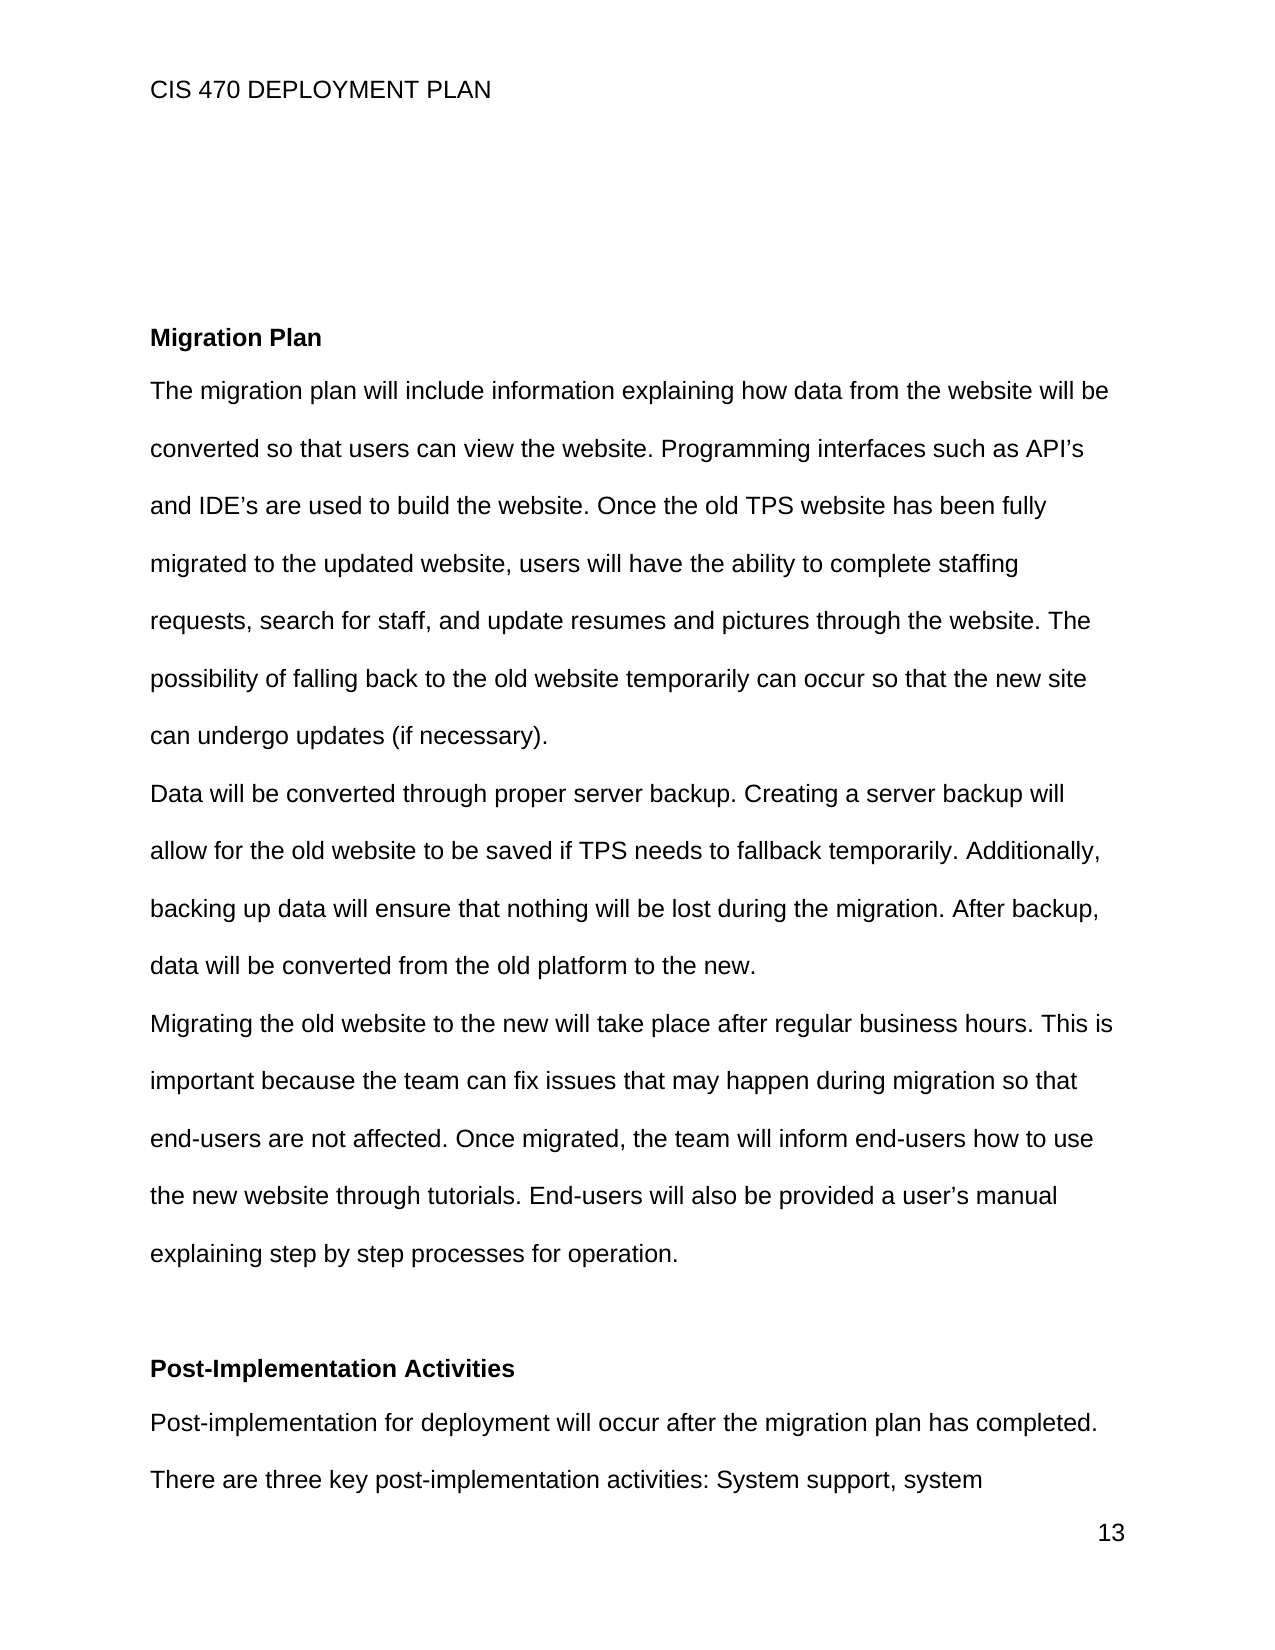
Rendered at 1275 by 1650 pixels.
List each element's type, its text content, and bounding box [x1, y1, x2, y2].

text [150, 1407, 1125, 1494]
text The migration plan will include information explaining how data from the website will be converted so that users can view the website. Programming interfaces such as API’s and IDE’s are used to build the website. Once the old TPS website has been fully migrated to the updated website, users will have the ability to complete staffing requests, search for staff, and update resumes and pictures through the website. The possibility of falling back to the old website temporarily can occur so that the new site can undergo updates (if necessary). [150, 376, 1125, 750]
text Migrating the old website to the new will take place after regular business hours. This is important because the team can fix issues that may happen during migration so that end-users are not affected. Once migrated, the team will inform end-users how to use the new website through tutorials. End-users will also be provided a user’s manual explaining step by step processes for operation. [150, 1009, 1125, 1267]
text Data will be converted through proper server backup. Creating a server backup will allow for the old website to be saved if TPS needs to fallback temporarily. Additionally, backing up data will ensure that nothing will be lost during the migration. After backup, data will be converted from the old platform to the new. [150, 779, 1125, 980]
text Post-Implementation Activities [150, 1354, 1125, 1382]
text Migration Plan [150, 322, 1125, 351]
